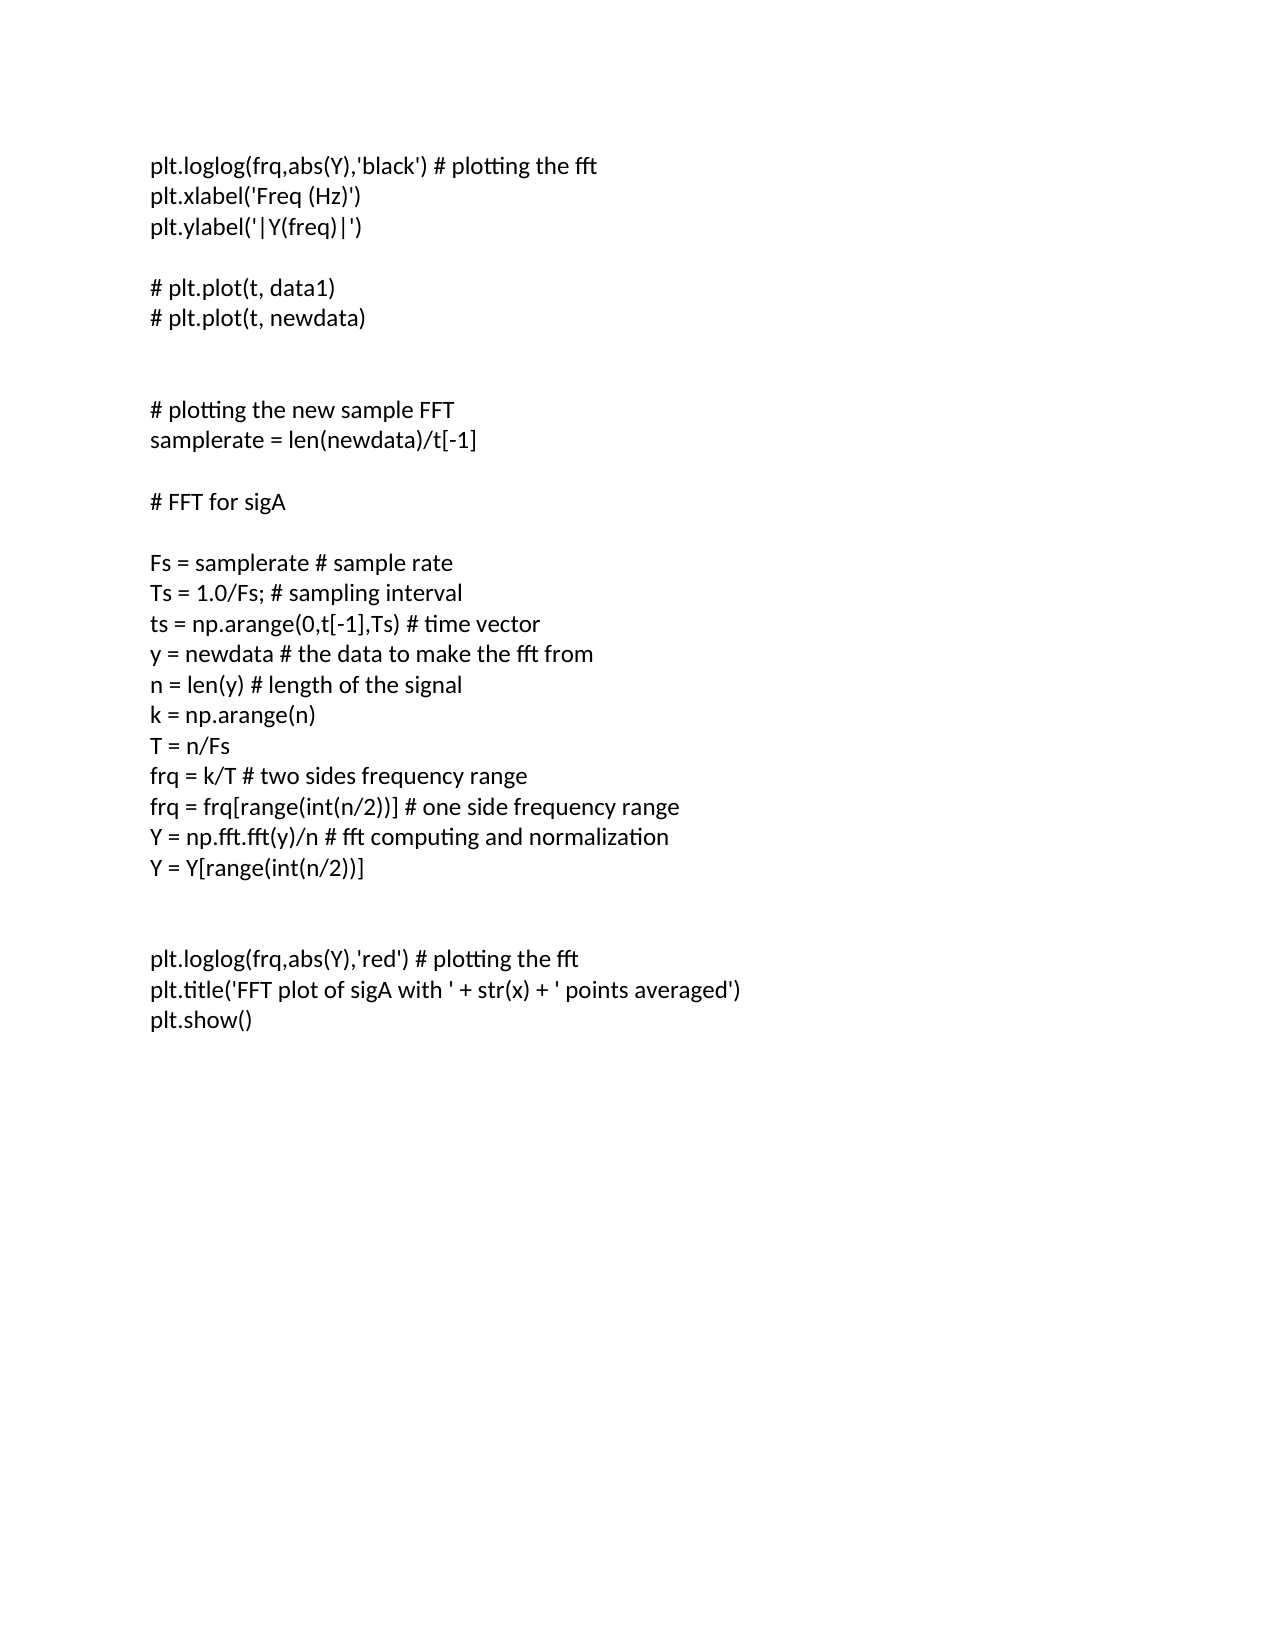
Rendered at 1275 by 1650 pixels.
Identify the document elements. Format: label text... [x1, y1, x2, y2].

text Y = np.fft.fft(y)/n # fft computing and normalization [150, 821, 1125, 852]
text plt.title('FFT plot of sigA with ' + str(x) + ' points averaged') [150, 974, 1125, 1004]
text Fs = samplerate # sample rate [150, 547, 1125, 577]
text # plotting the new sample FFT [150, 394, 1125, 425]
text Y = Y[range(int(n/2))] [150, 852, 1125, 882]
text T = n/Fs [150, 730, 1125, 760]
text k = np.arange(n) [150, 699, 1125, 730]
text # plt.plot(t, data1) [150, 272, 1125, 303]
text y = newdata # the data to make the fft from [150, 638, 1125, 669]
text plt.show() [150, 1004, 1125, 1035]
text ts = np.arange(0,t[-1],Ts) # time vector [150, 608, 1125, 638]
text plt.loglog(frq,abs(Y),'black') # plotting the fft [150, 150, 1125, 181]
text plt.loglog(frq,abs(Y),'red') # plotting the fft [150, 943, 1125, 974]
text frq = frq[range(int(n/2))] # one side frequency range [150, 791, 1125, 821]
text # plt.plot(t, newdata) [150, 303, 1125, 333]
text Ts = 1.0/Fs; # sampling interval [150, 577, 1125, 608]
text samplerate = len(newdata)/t[-1] [150, 425, 1125, 455]
text n = len(y) # length of the signal [150, 669, 1125, 699]
text plt.xlabel('Freq (Hz)') [150, 181, 1125, 211]
text # FFT for sigA [150, 486, 1125, 516]
text plt.ylabel('|Y(freq)|') [150, 211, 1125, 242]
text frq = k/T # two sides frequency range [150, 760, 1125, 791]
